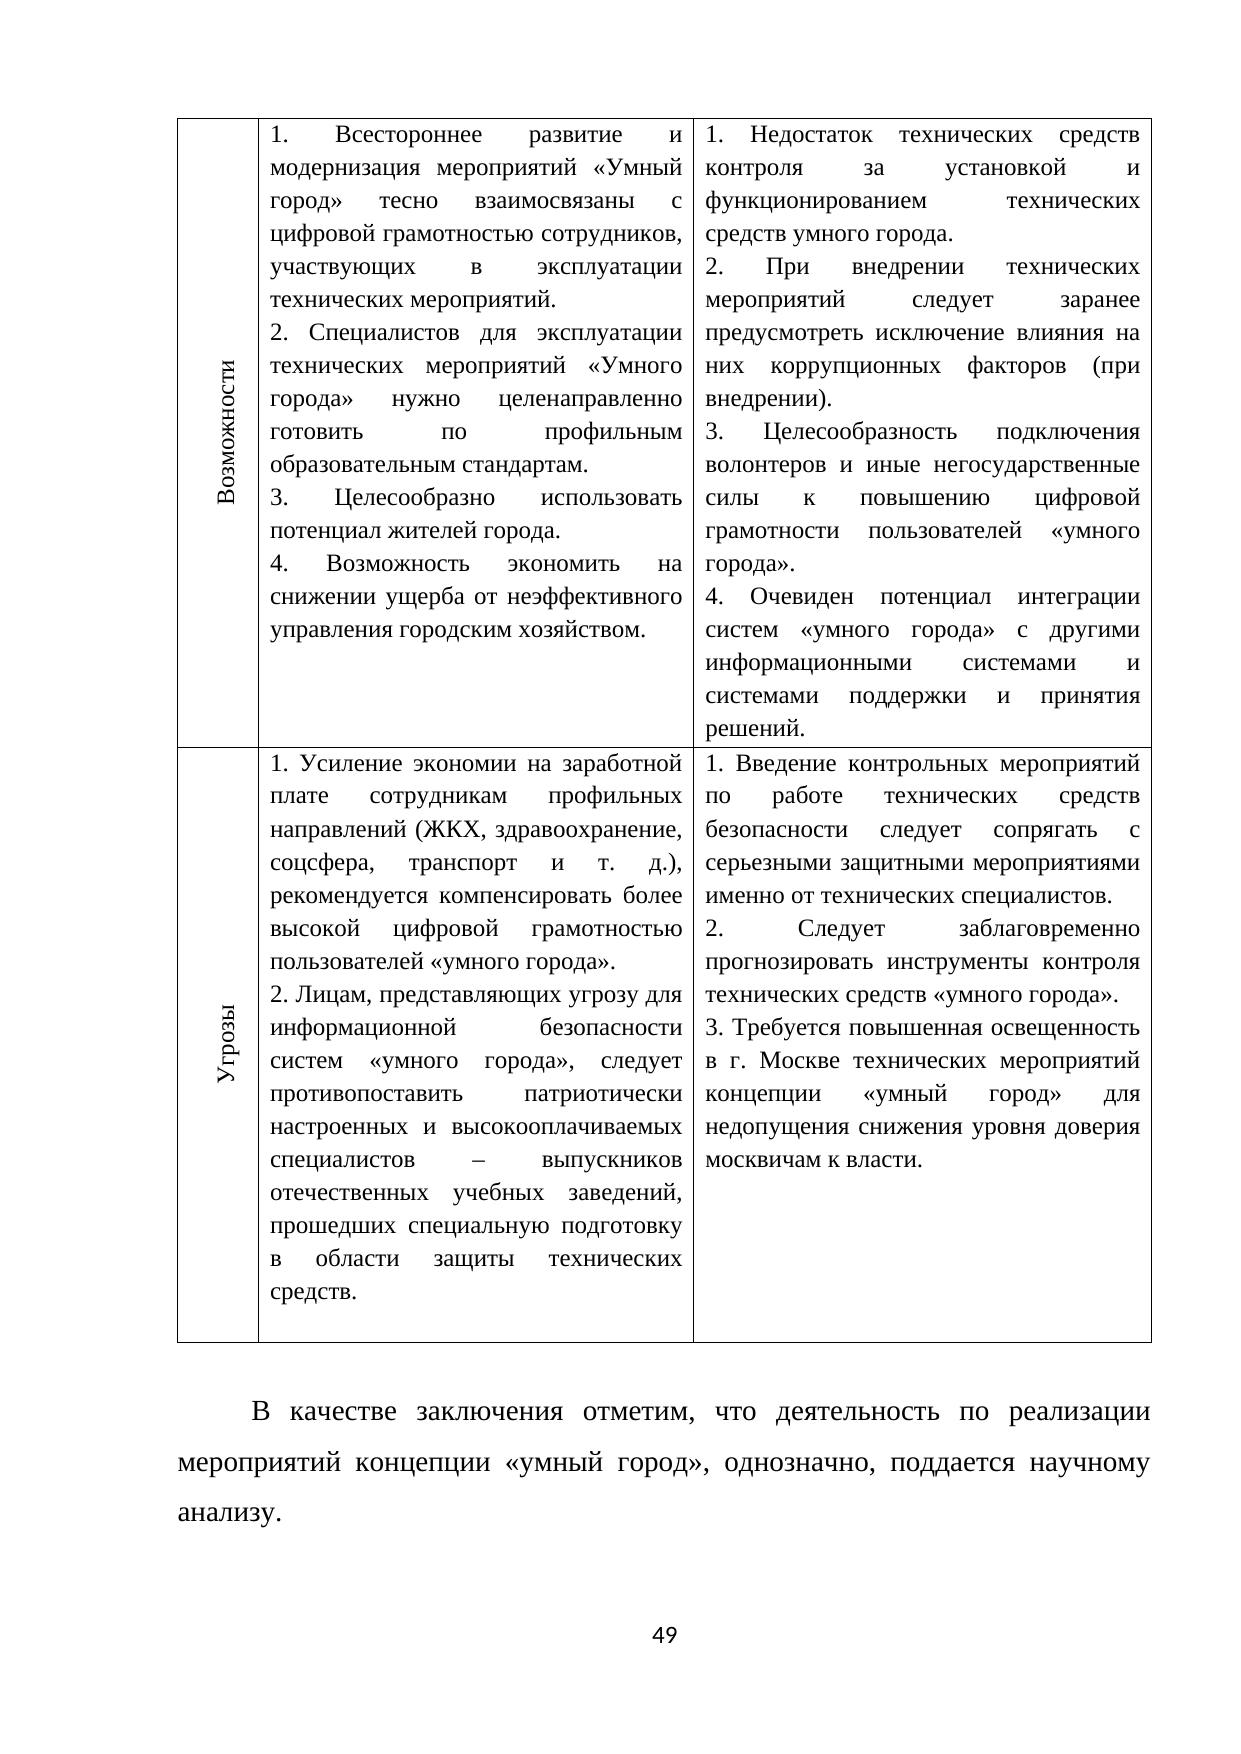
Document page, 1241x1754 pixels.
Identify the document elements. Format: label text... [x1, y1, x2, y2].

text В качестве заключения отметим, что деятельность по реализации мероприятий концепции «умный город», однозначно, поддается научному анализу. [177, 1393, 1152, 1527]
table_cell 1. Усиление экономии на заработной плате сотрудникам профильных направлений (ЖКХ, здравоохранение, соцсфера, транспорт и т. д.), рекомендуется компенсировать более высокой цифровой грамотностью пользователей «умного города». 2. Лицам, представляющих угрозу для информационной безопасности систем «умного города», следует противопоставить патриотически настроенных и высокооплачиваемых специалистов – выпускников отечественных учебных заведений, прошедших специальную подготовку в области защиты технических средств. [259, 748, 693, 1342]
table_cell 1. Всестороннее развитие и модернизация мероприятий «Умный город» тесно взаимосвязаны с цифровой грамотностью сотрудников, участвующих в эксплуатации технических мероприятий. 2. Специалистов для эксплуатации технических мероприятий «Умного города» нужно целенаправленно готовить по профильным образовательным стандартам. 3. Целесообразно использовать потенциал жителей города. 4. Возможность экономить на снижении ущерба от неэффективного управления городским хозяйством. [259, 119, 693, 747]
table_cell 1. Недостаток технических средств контроля за установкой и функционированием технических средств умного города. 2. При внедрении технических мероприятий следует заранее предусмотреть исключение влияния на них коррупционных факторов (при внедрении). 3. Целесообразность подключения волонтеров и иные негосударственные силы к повышению цифровой грамотности пользователей «умного города». 4. Очевиден потенциал интеграции систем «умного города» с другими информационными системами и системами поддержки и принятия решений. [694, 119, 1151, 747]
table_cell 1. Введение контрольных мероприятий по работе технических средств безопасности следует сопрягать с серьезными защитными мероприятиями именно от технических специалистов. 2. Следует заблаговременно прогнозировать инструменты контроля технических средств «умного города». 3. Требуется повышенная освещенность в г. Москве технических мероприятий концепции «умный город» для недопущения снижения уровня доверия москвичам к власти. [694, 748, 1151, 1342]
table_cell Возможности [178, 119, 258, 747]
table_cell Угрозы [178, 748, 258, 1342]
